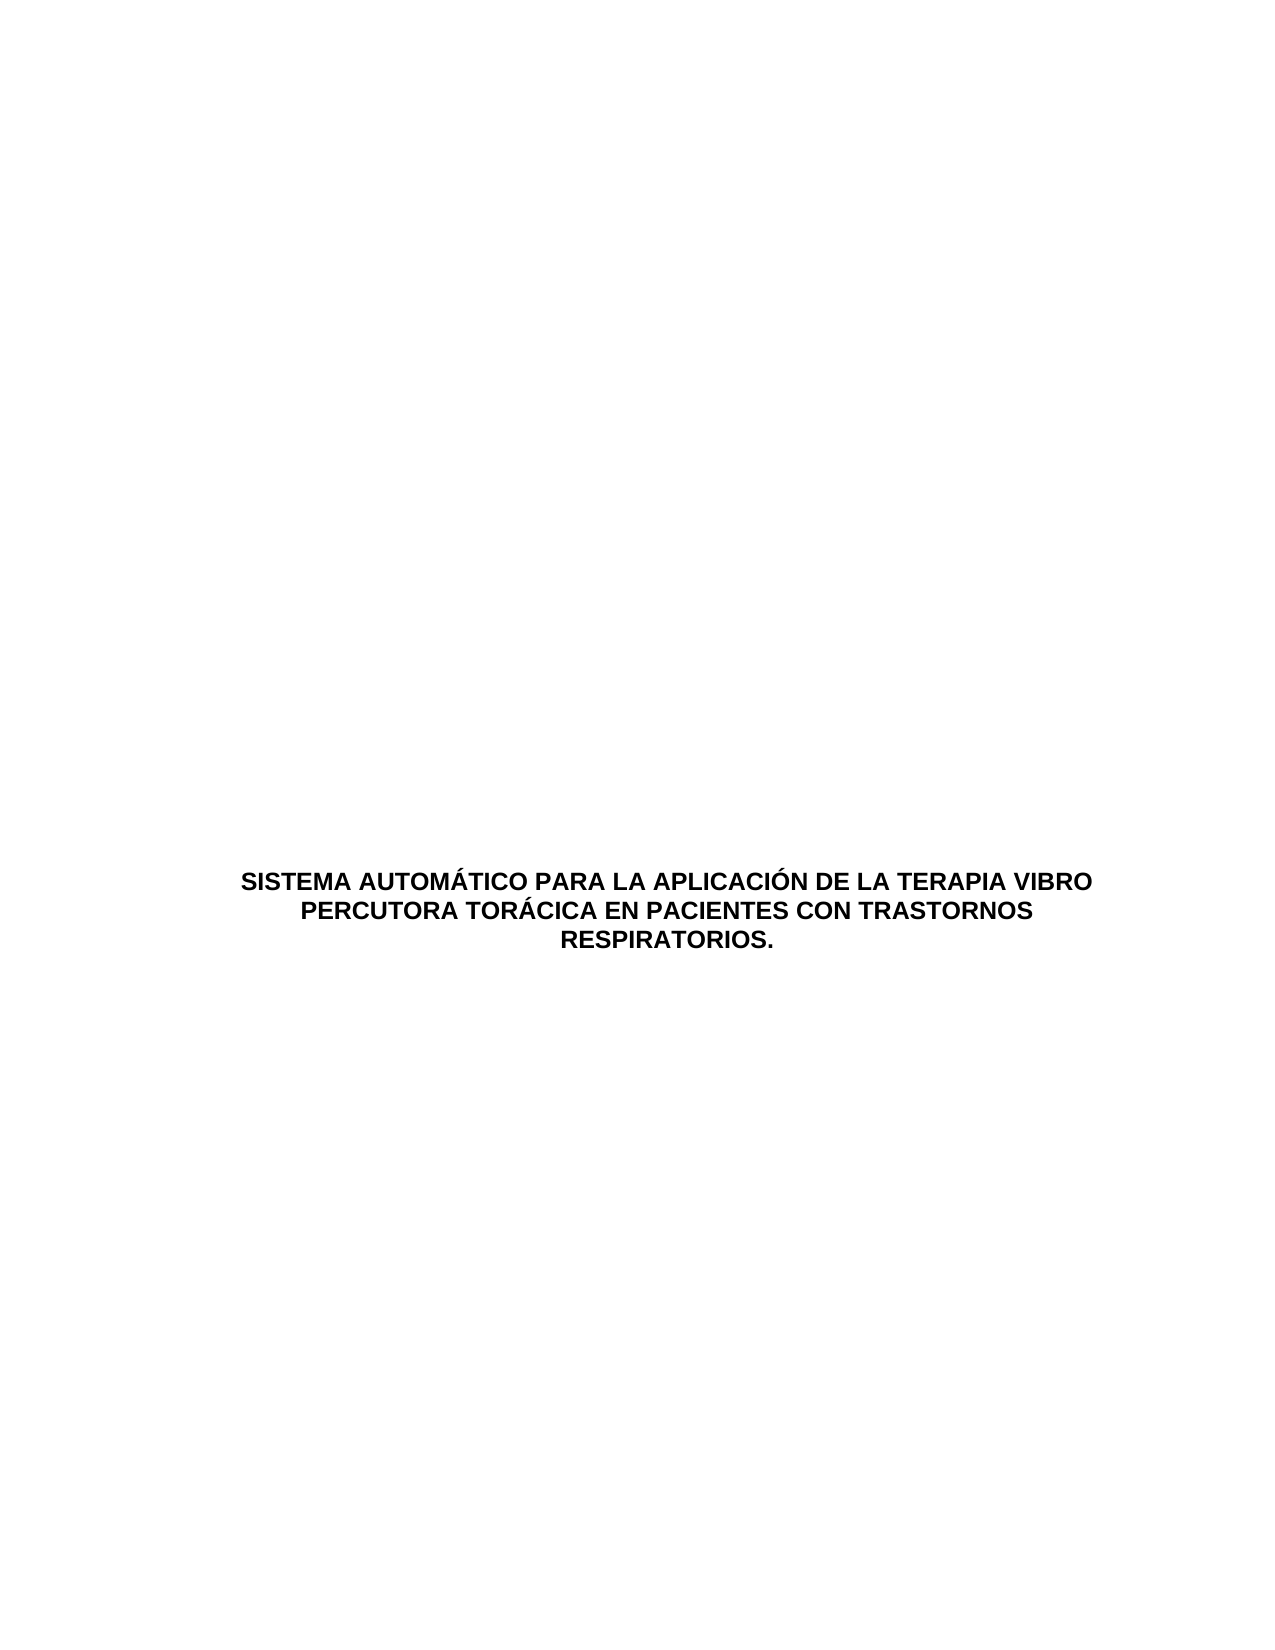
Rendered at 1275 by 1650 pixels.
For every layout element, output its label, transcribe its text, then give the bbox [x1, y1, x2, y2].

text SISTEMA AUTOMÁTICO PARA LA APLICACIÓN DE LA TERAPIA VIBRO PERCUTORA TORÁCICA EN PACIENTES CON TRASTORNOS RESPIRATORIOS. [236, 867, 1098, 953]
